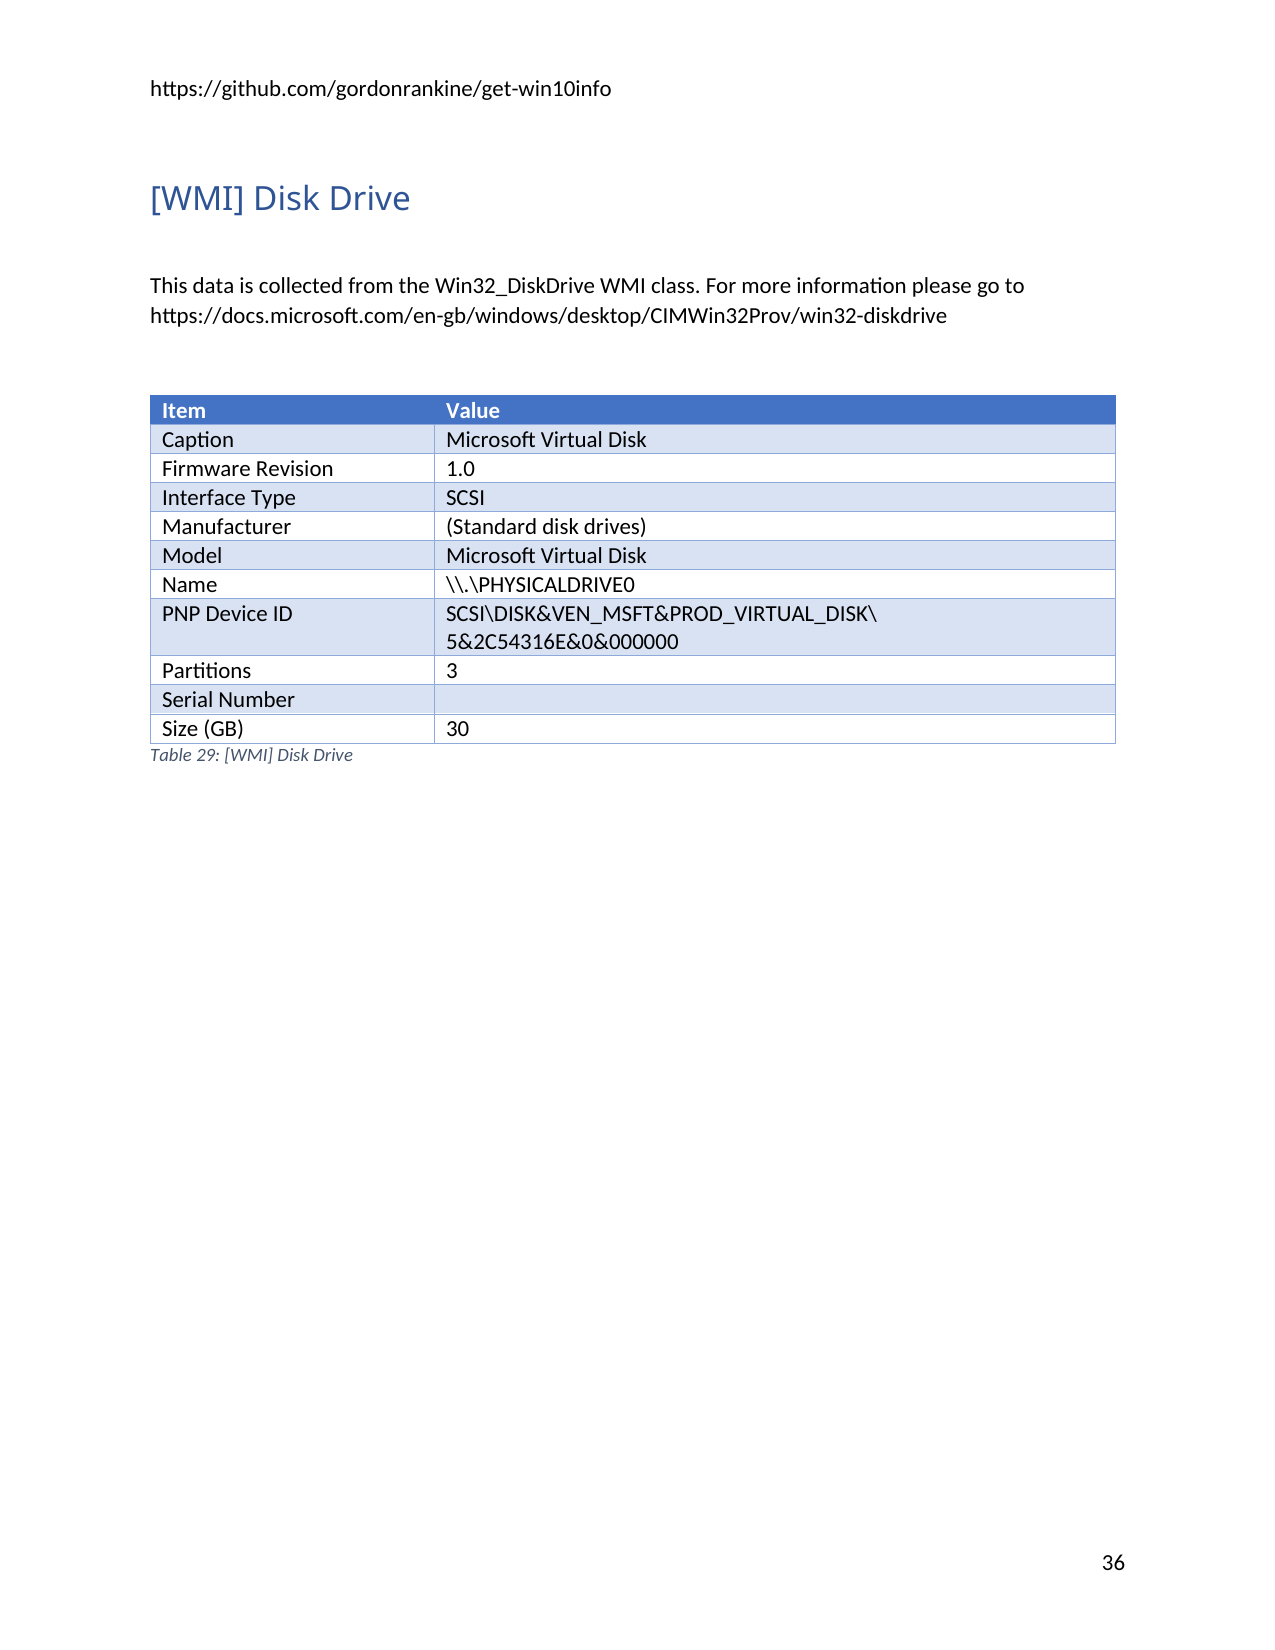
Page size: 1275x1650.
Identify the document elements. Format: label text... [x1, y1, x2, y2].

table_cell Serial Number [151, 685, 434, 713]
text Table 29: [WMI] Disk Drive [150, 743, 1125, 766]
table_cell Microsoft Virtual Disk [435, 541, 1115, 569]
table_cell \\.\PHYSICALDRIVE0 [435, 570, 1115, 598]
table_cell Firmware Revision [151, 454, 434, 482]
table_cell Name [151, 570, 434, 598]
table_cell Microsoft Virtual Disk [435, 425, 1115, 453]
table_cell Manufacturer [151, 512, 434, 540]
table_cell SCSI [435, 483, 1115, 511]
table_cell (Standard disk drives) [435, 512, 1115, 540]
table_cell Model [151, 541, 434, 569]
table_cell Size (GB) [151, 715, 434, 742]
table_cell PNP Device ID [151, 599, 434, 655]
table_cell SCSI\DISK&VEN_MSFT&PROD_VIRTUAL_DISK\5&2C54316E&0&000000 [435, 599, 1115, 655]
table_cell 30 [435, 715, 1115, 742]
table_header Item [151, 396, 434, 424]
table_cell Caption [151, 425, 434, 453]
subtitle [WMI] Disk Drive [150, 175, 1125, 220]
table_cell 1.0 [435, 454, 1115, 482]
text This data is collected from the Win32_DiskDrive WMI class. For more information please go to https://docs.microsoft.com/en-gb/windows/desktop/CIMWin32Prov/win32-diskdrive [150, 271, 1125, 329]
table_cell [435, 685, 1115, 713]
table_header Value [435, 396, 1115, 424]
table_cell 3 [435, 656, 1115, 684]
table_cell Partitions [151, 656, 434, 684]
table_cell Interface Type [151, 483, 434, 511]
